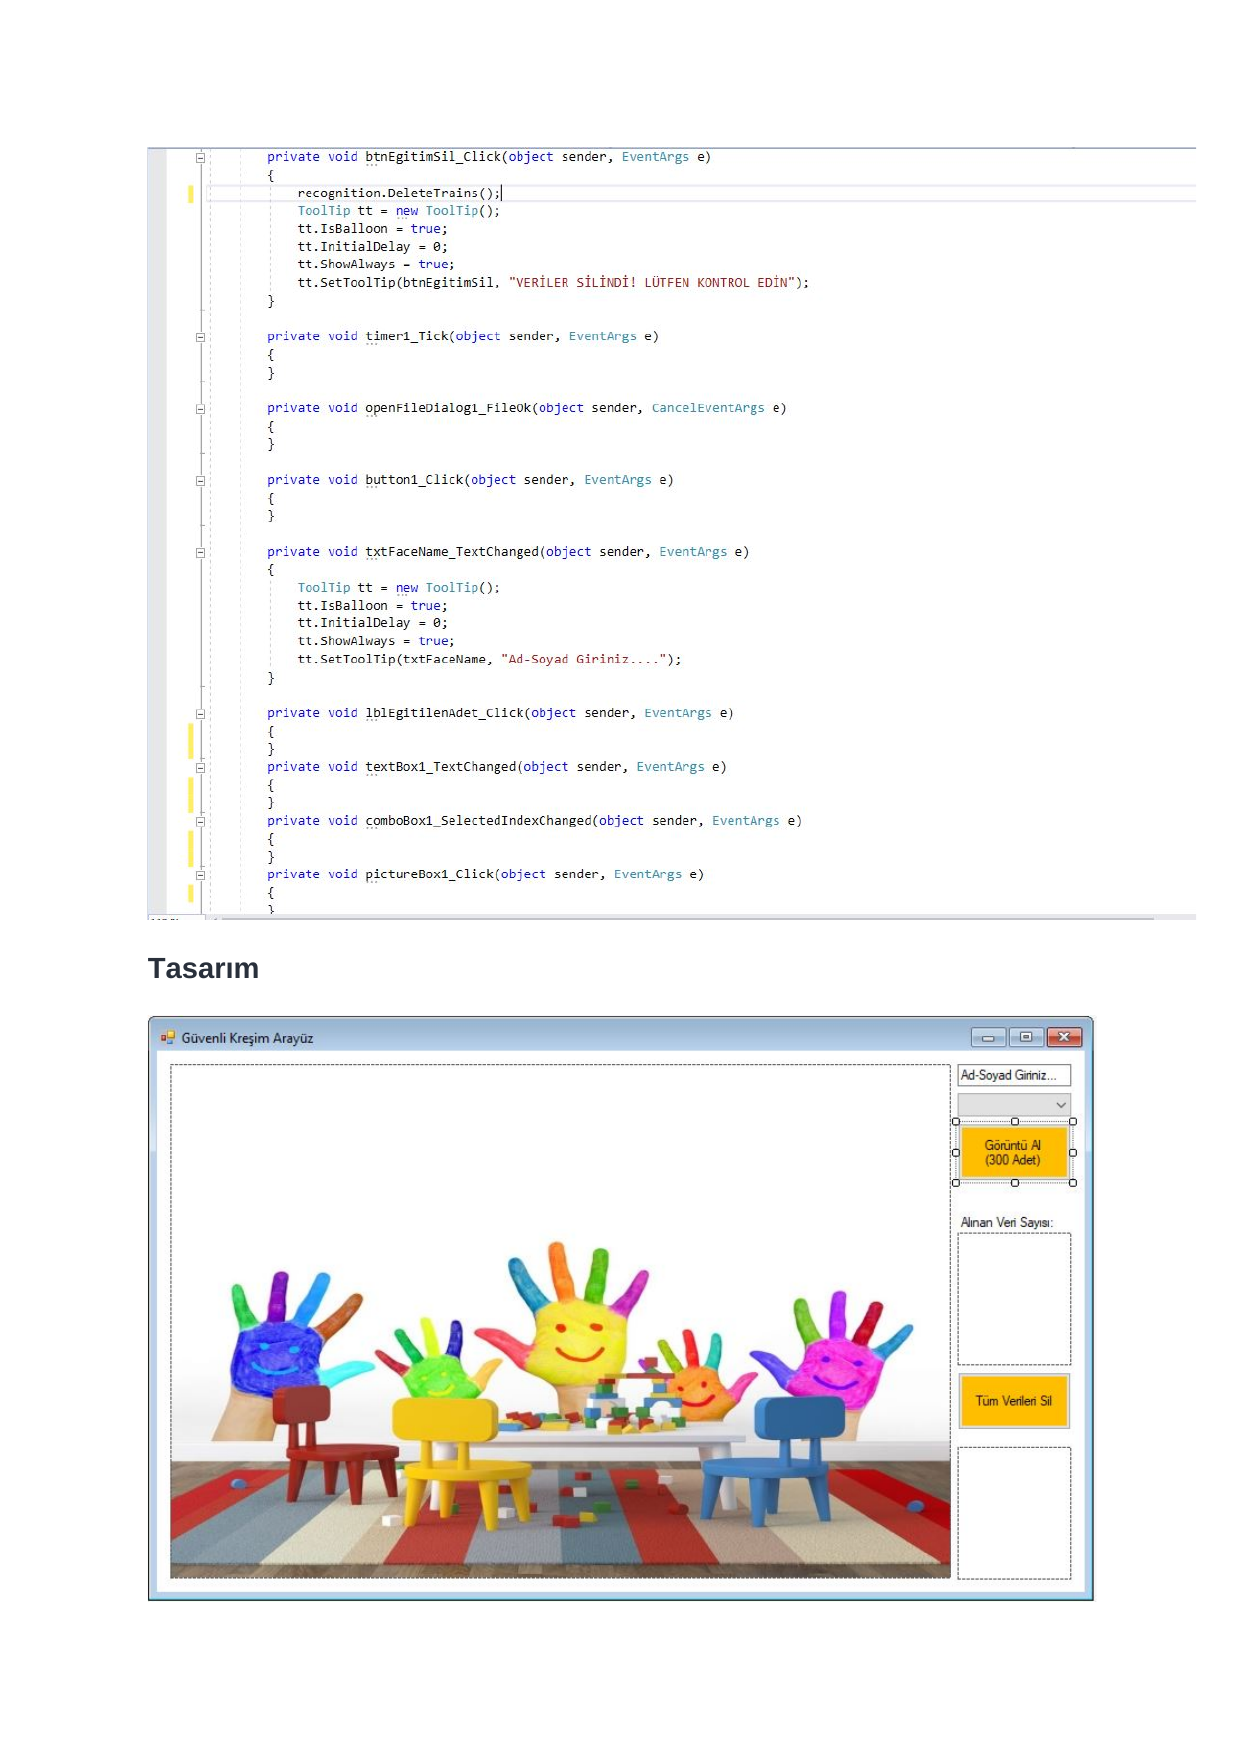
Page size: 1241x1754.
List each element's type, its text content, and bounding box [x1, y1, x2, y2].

text Tasarım [148, 951, 1093, 984]
picture [147, 1015, 1097, 1602]
picture [147, 147, 1197, 920]
